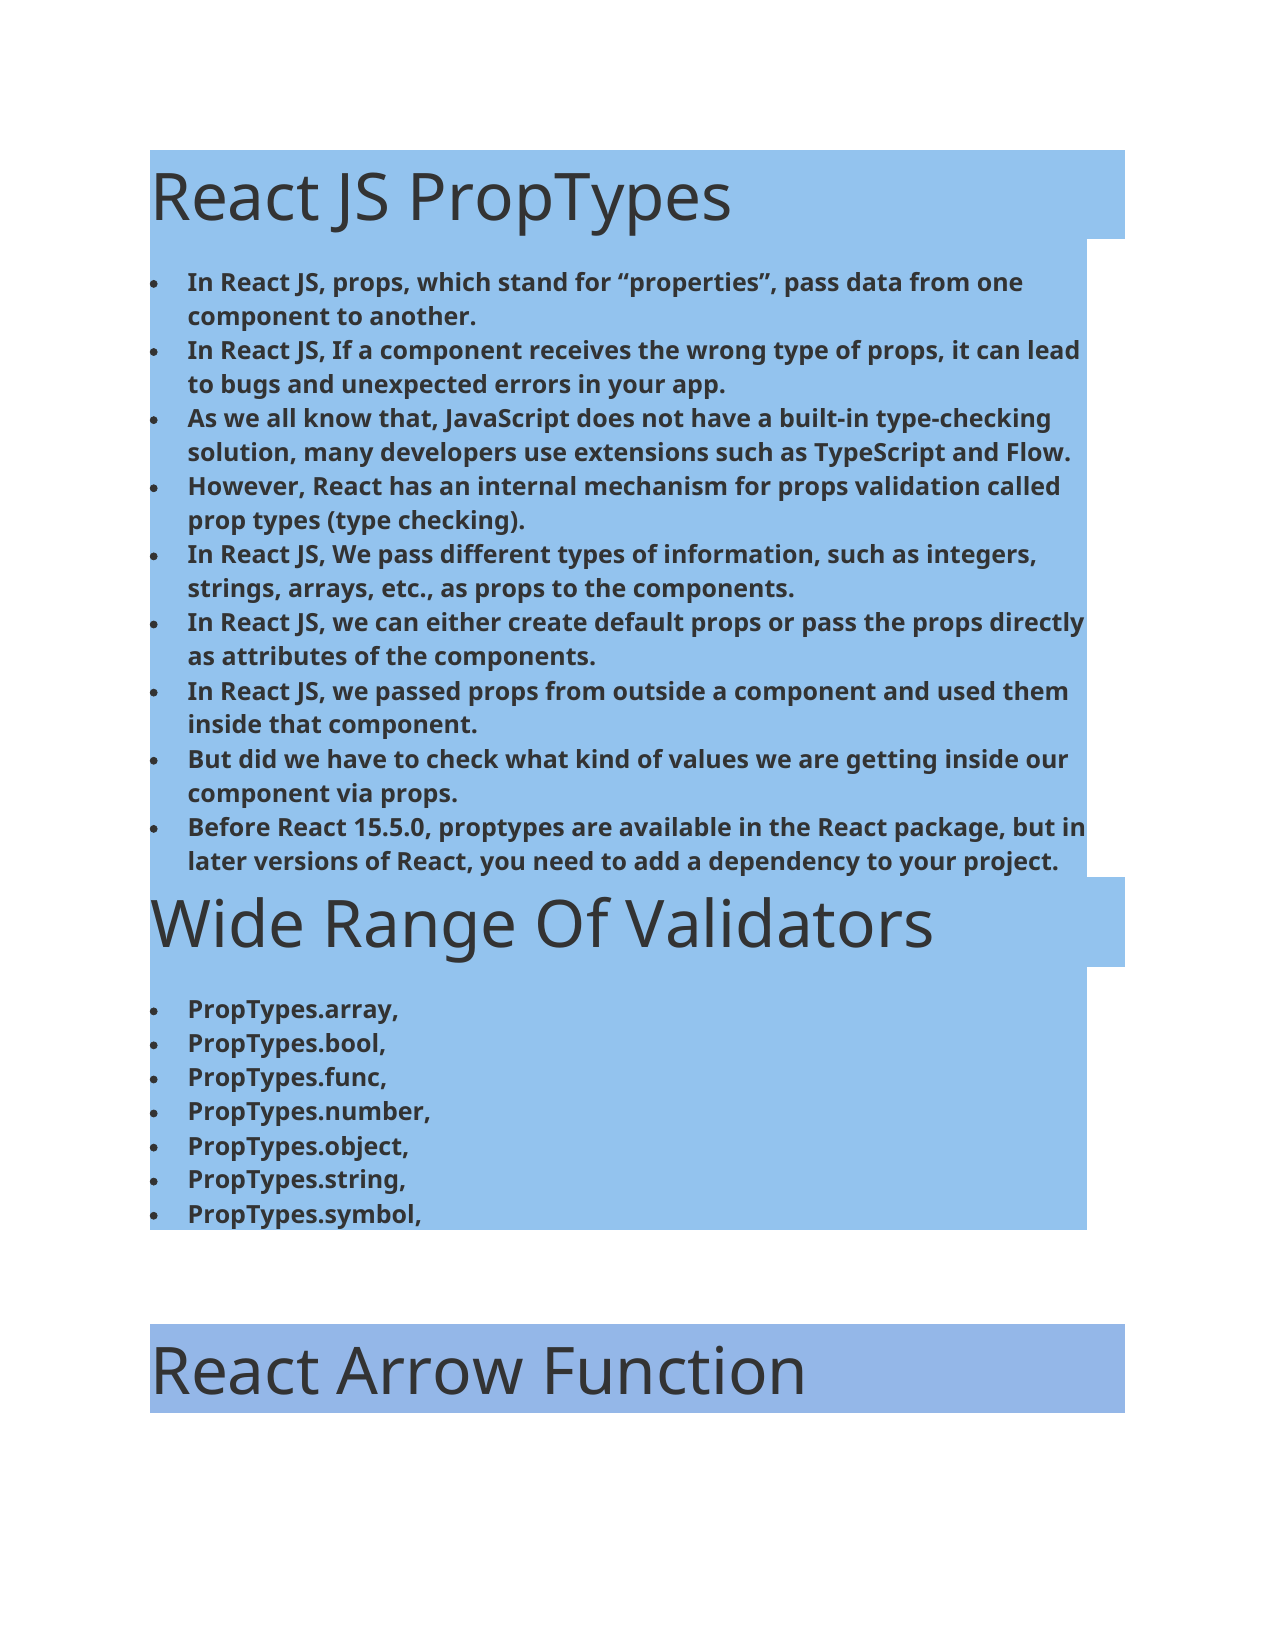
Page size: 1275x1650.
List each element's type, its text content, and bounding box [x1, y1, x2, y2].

list PropTypes.number, [150, 1094, 1087, 1128]
list PropTypes.array, [150, 992, 1087, 1026]
list As we all know that, JavaScript does not have a built-in type-checking solution, many developers use extensions such as TypeScript and Flow. [150, 401, 1087, 469]
list In React JS, props, which stand for “properties”, pass data from one component to another. [150, 264, 1087, 332]
list However, React has an internal mechanism for props validation called prop types (type checking). [150, 469, 1087, 537]
list PropTypes.object, [150, 1128, 1087, 1162]
list But did we have to check what kind of values we are getting inside our component via props. [150, 741, 1087, 809]
list In React JS, We pass different types of information, such as integers, strings, arrays, etc., as props to the components. [150, 537, 1087, 605]
list In React JS, we passed props from outside a component and used them inside that component. [150, 673, 1087, 741]
text React Arrow Function [150, 1324, 1125, 1413]
list In React JS, we can either create default props or pass the props directly as attributes of the components. [150, 605, 1087, 673]
list Before React 15.5.0, proptypes are available in the React package, but in later versions of React, you need to add a dependency to your project. [150, 809, 1087, 877]
list PropTypes.func, [150, 1060, 1087, 1094]
text Wide Range Of Validators [150, 877, 1125, 967]
list PropTypes.symbol, [150, 1196, 1087, 1230]
list PropTypes.bool, [150, 1026, 1087, 1060]
list PropTypes.string, [150, 1162, 1087, 1196]
list In React JS, If a component receives the wrong type of props, it can lead to bugs and unexpected errors in your app. [150, 332, 1087, 401]
text React JS PropTypes [150, 150, 1125, 239]
